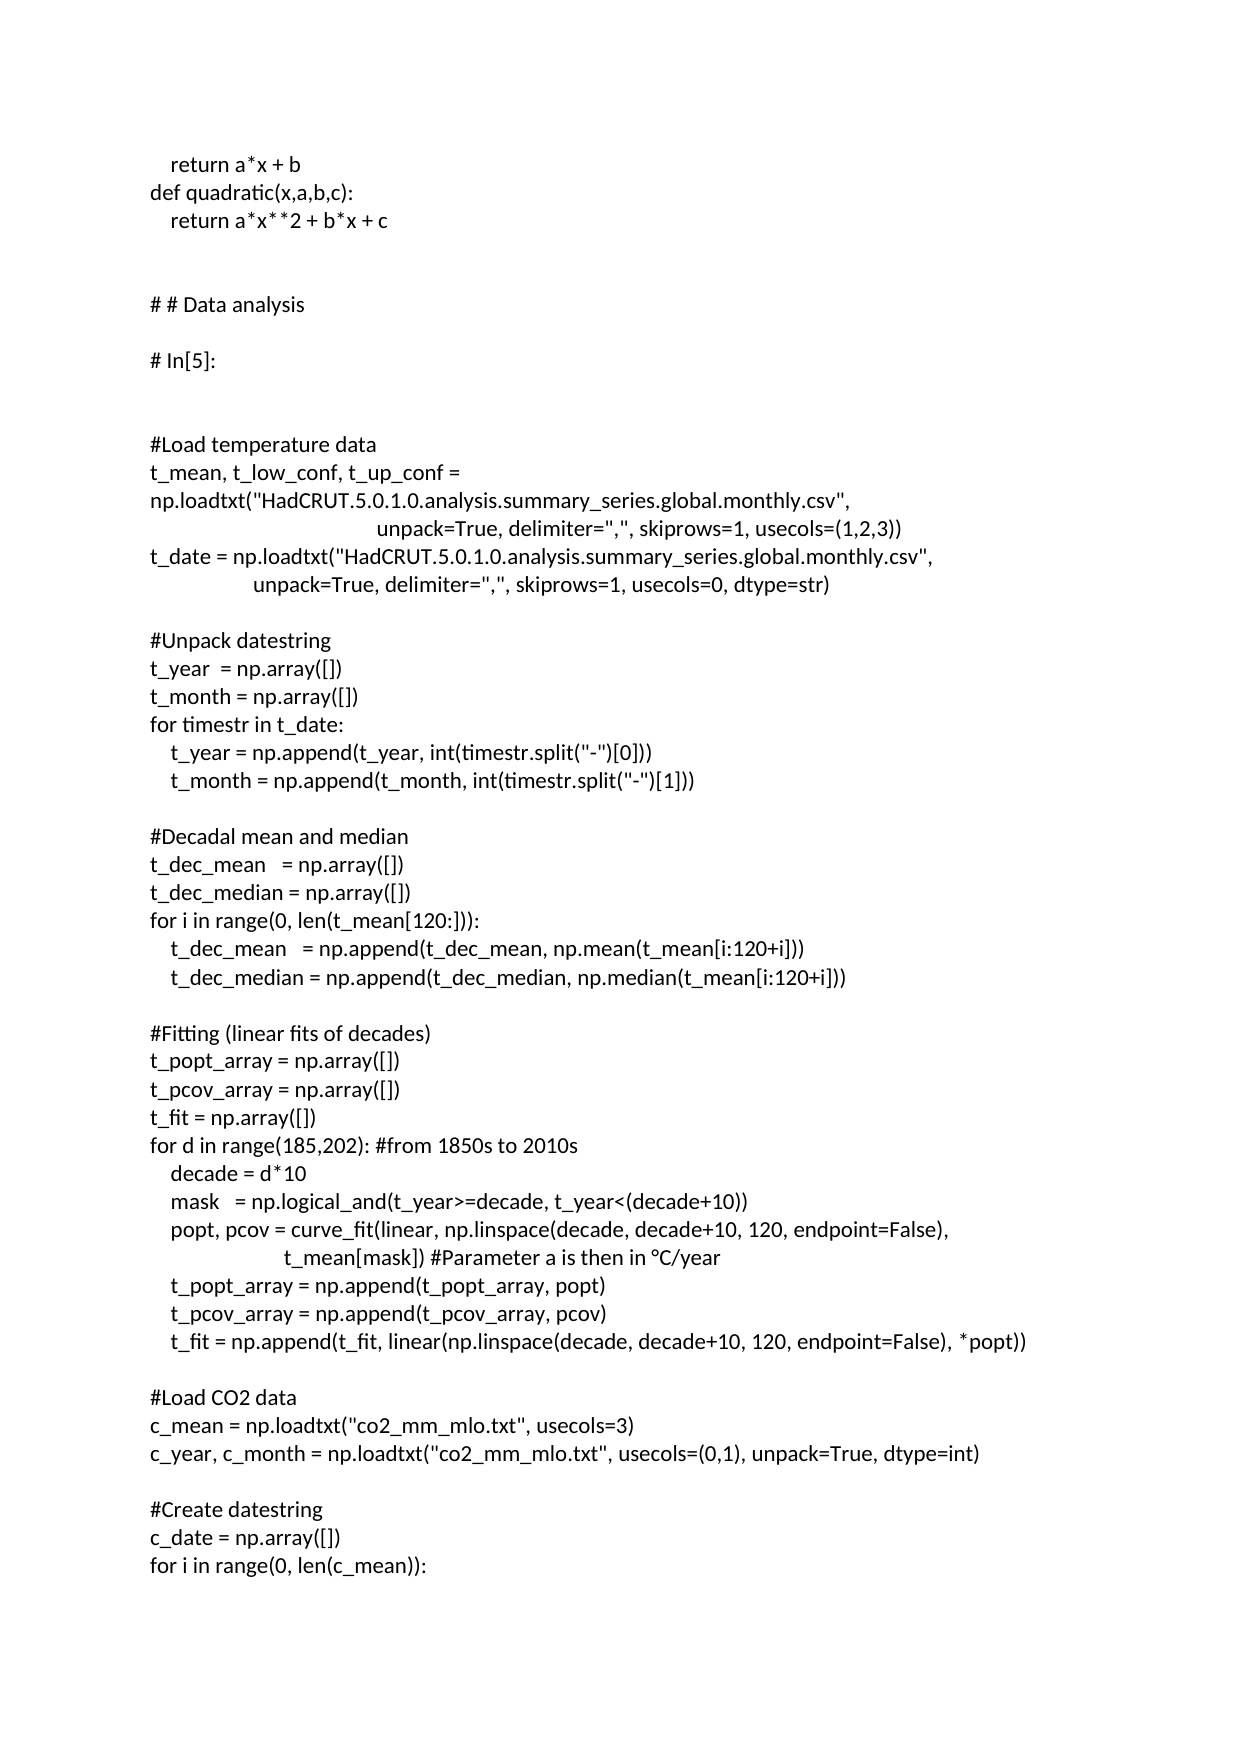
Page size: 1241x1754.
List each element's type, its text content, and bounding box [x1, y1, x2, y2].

text mask = np.logical_and(t_year>=decade, t_year<(decade+10)) [150, 1187, 1090, 1215]
text t_date = np.loadtxt("HadCRUT.5.0.1.0.analysis.summary_series.global.monthly.csv", [150, 542, 1090, 570]
text c_mean = np.loadtxt("co2_mm_mlo.txt", usecols=3) [150, 1411, 1090, 1439]
text t_month = np.array([]) [150, 682, 1090, 710]
text unpack=True, delimiter=",", skiprows=1, usecols=0, dtype=str) [150, 570, 1090, 598]
text for d in range(185,202): #from 1850s to 2010s [150, 1131, 1090, 1159]
text #Load temperature data [150, 430, 1090, 458]
text unpack=True, delimiter=",", skiprows=1, usecols=(1,2,3)) [150, 514, 1090, 542]
text t_dec_mean = np.array([]) [150, 851, 1090, 878]
text def quadratic(x,a,b,c): [150, 178, 1090, 206]
text t_pcov_array = np.append(t_pcov_array, pcov) [150, 1299, 1090, 1327]
text t_fit = np.array([]) [150, 1103, 1090, 1131]
text # In[5]: [150, 346, 1090, 374]
text t_pcov_array = np.array([]) [150, 1075, 1090, 1103]
text for i in range(0, len(t_mean[120:])): [150, 907, 1090, 934]
text c_date = np.array([]) [150, 1523, 1090, 1551]
text #Fitting (linear fits of decades) [150, 1019, 1090, 1047]
text return a*x**2 + b*x + c [150, 206, 1090, 234]
text for i in range(0, len(c_mean)): [150, 1551, 1090, 1579]
text #Decadal mean and median [150, 822, 1090, 851]
text t_mean[mask]) #Parameter a is then in °C/year [150, 1243, 1090, 1271]
text t_year = np.array([]) [150, 654, 1090, 682]
text t_fit = np.append(t_fit, linear(np.linspace(decade, decade+10, 120, endpoint=False), *popt)) [150, 1327, 1090, 1355]
text t_popt_array = np.append(t_popt_array, popt) [150, 1271, 1090, 1299]
text #Load CO2 data [150, 1383, 1090, 1411]
text t_dec_median = np.append(t_dec_median, np.median(t_mean[i:120+i])) [150, 963, 1090, 991]
text popt, pcov = curve_fit(linear, np.linspace(decade, decade+10, 120, endpoint=False), [150, 1215, 1090, 1243]
text # # Data analysis [150, 290, 1090, 318]
text decade = d*10 [150, 1159, 1090, 1187]
text #Create datestring [150, 1495, 1090, 1523]
text for timestr in t_date: [150, 710, 1090, 738]
text c_year, c_month = np.loadtxt("co2_mm_mlo.txt", usecols=(0,1), unpack=True, dtype=int) [150, 1439, 1090, 1467]
text t_dec_mean = np.append(t_dec_mean, np.mean(t_mean[i:120+i])) [150, 934, 1090, 963]
text #Unpack datestring [150, 626, 1090, 654]
text t_dec_median = np.array([]) [150, 878, 1090, 907]
text t_popt_array = np.array([]) [150, 1047, 1090, 1075]
text t_mean, t_low_conf, t_up_conf = np.loadtxt("HadCRUT.5.0.1.0.analysis.summary_series.global.monthly.csv", [150, 458, 1090, 514]
text t_year = np.append(t_year, int(timestr.split("-")[0])) [150, 738, 1090, 766]
text return a*x + b [150, 150, 1090, 178]
text t_month = np.append(t_month, int(timestr.split("-")[1])) [150, 766, 1090, 794]
